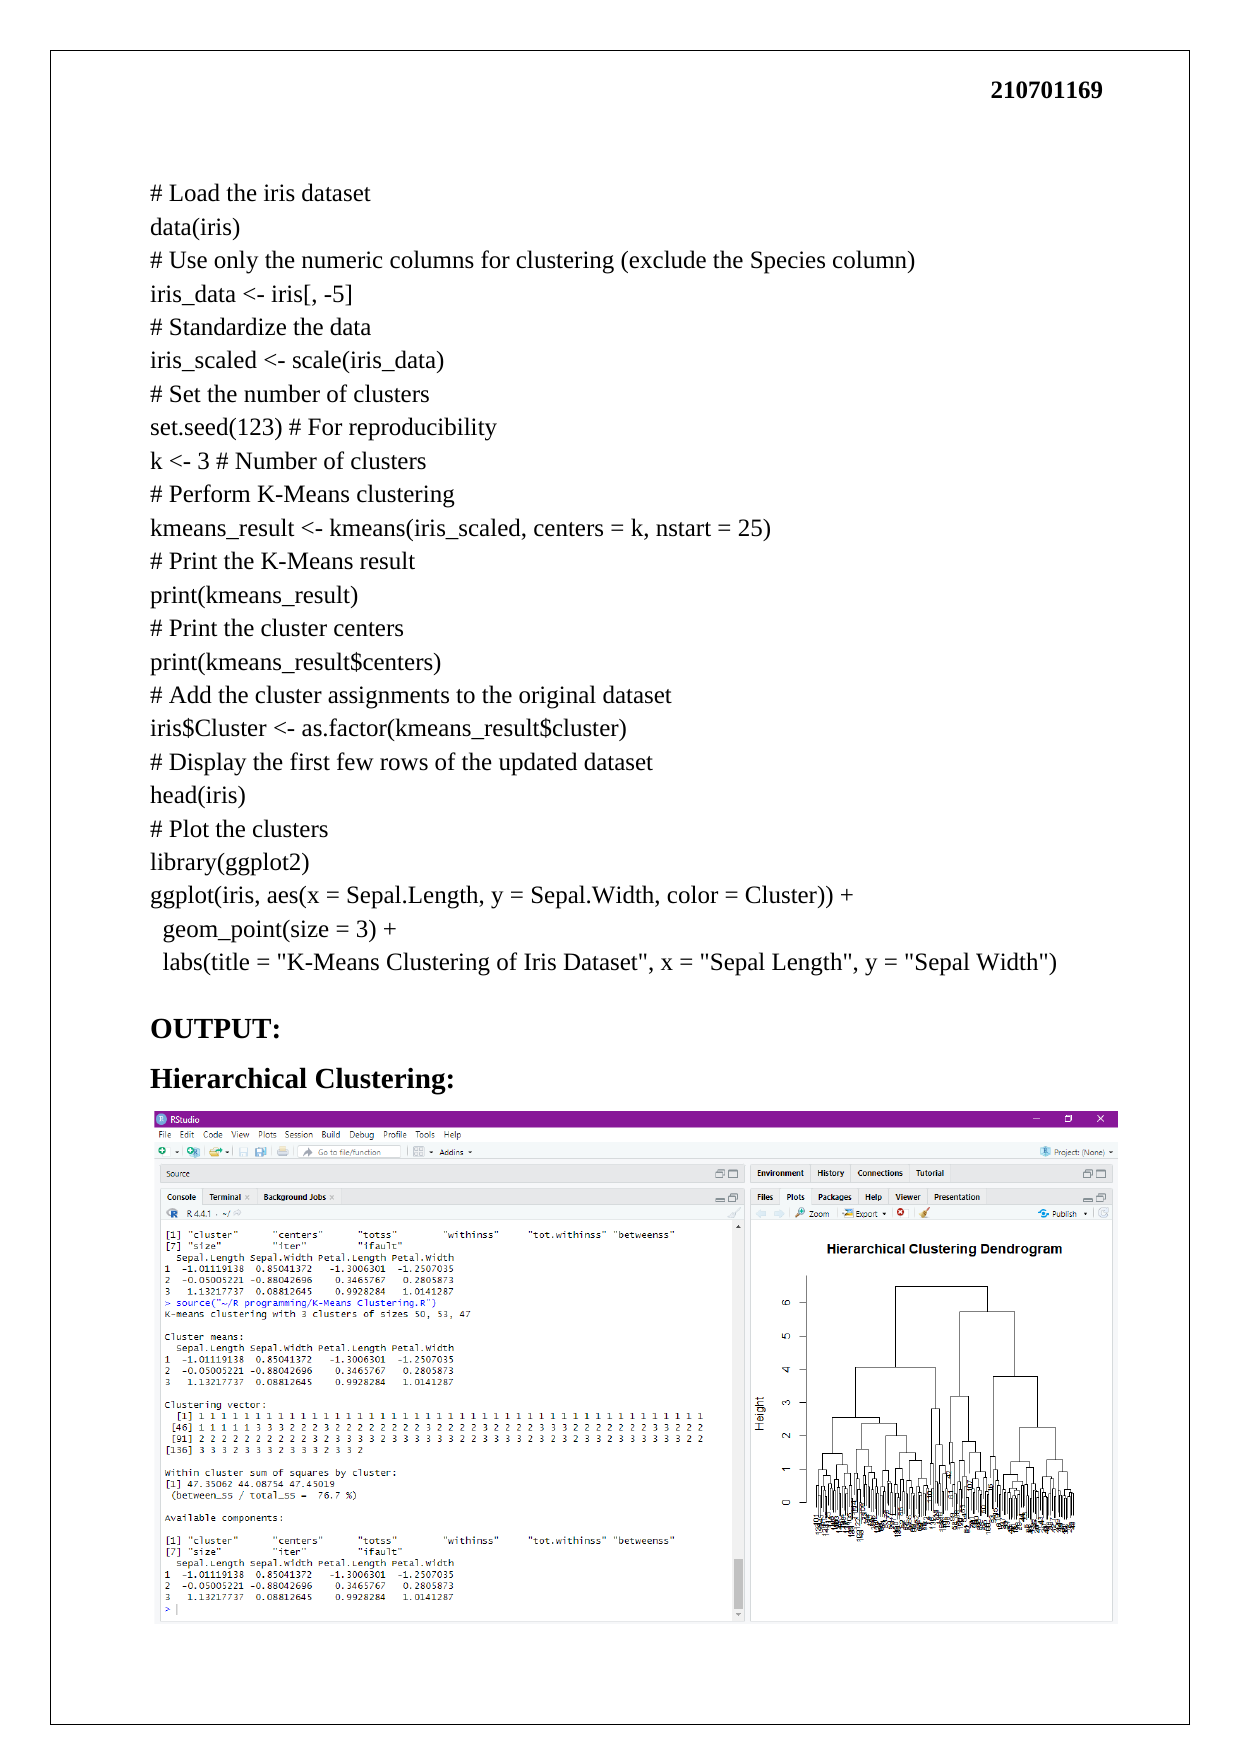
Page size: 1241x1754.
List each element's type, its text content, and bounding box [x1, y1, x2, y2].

text geom_point(size = 3) + [150, 911, 1103, 944]
text iris_data <- iris[, -5] [150, 275, 1103, 309]
text # Use only the numeric columns for clustering (exclude the Species column) [150, 242, 1103, 275]
text # Print the K-Means result [150, 543, 1103, 576]
text # Set the number of clusters [150, 376, 1103, 409]
text ggplot(iris, aes(x = Sepal.Length, y = Sepal.Width, color = Cluster)) + [150, 877, 1103, 911]
text iris_scaled <- scale(iris_data) [150, 342, 1103, 376]
text labs(title = "K-Means Clustering of Iris Dataset", x = "Sepal Length", y = "Sepal Width") [150, 944, 1103, 978]
text # Plot the clusters [150, 810, 1103, 844]
text k <- 3 # Number of clusters [150, 443, 1103, 476]
text # Print the cluster centers [150, 610, 1103, 643]
text kmeans_result <- kmeans(iris_scaled, centers = k, nstart = 25) [150, 509, 1103, 543]
text # Perform K-Means clustering [150, 476, 1103, 509]
text head(iris) [150, 777, 1103, 810]
text data(iris) [150, 208, 1103, 242]
text # Add the cluster assignments to the original dataset [150, 677, 1103, 710]
text print(kmeans_result$centers) [150, 643, 1103, 677]
text # Standardize the data [150, 309, 1103, 342]
text print(kmeans_result) [150, 576, 1103, 610]
text # Display the first few rows of the updated dataset [150, 743, 1103, 777]
subtitle OUTPUT: [150, 1011, 1103, 1044]
text library(ggplot2) [150, 844, 1103, 877]
subtitle Hierarchical Clustering: [150, 1061, 1103, 1095]
text iris$Cluster <- as.factor(kmeans_result$cluster) [150, 710, 1103, 743]
text # Load the iris dataset [150, 175, 1103, 208]
picture [154, 1111, 1118, 1624]
text set.seed(123) # For reproducibility [150, 409, 1103, 443]
